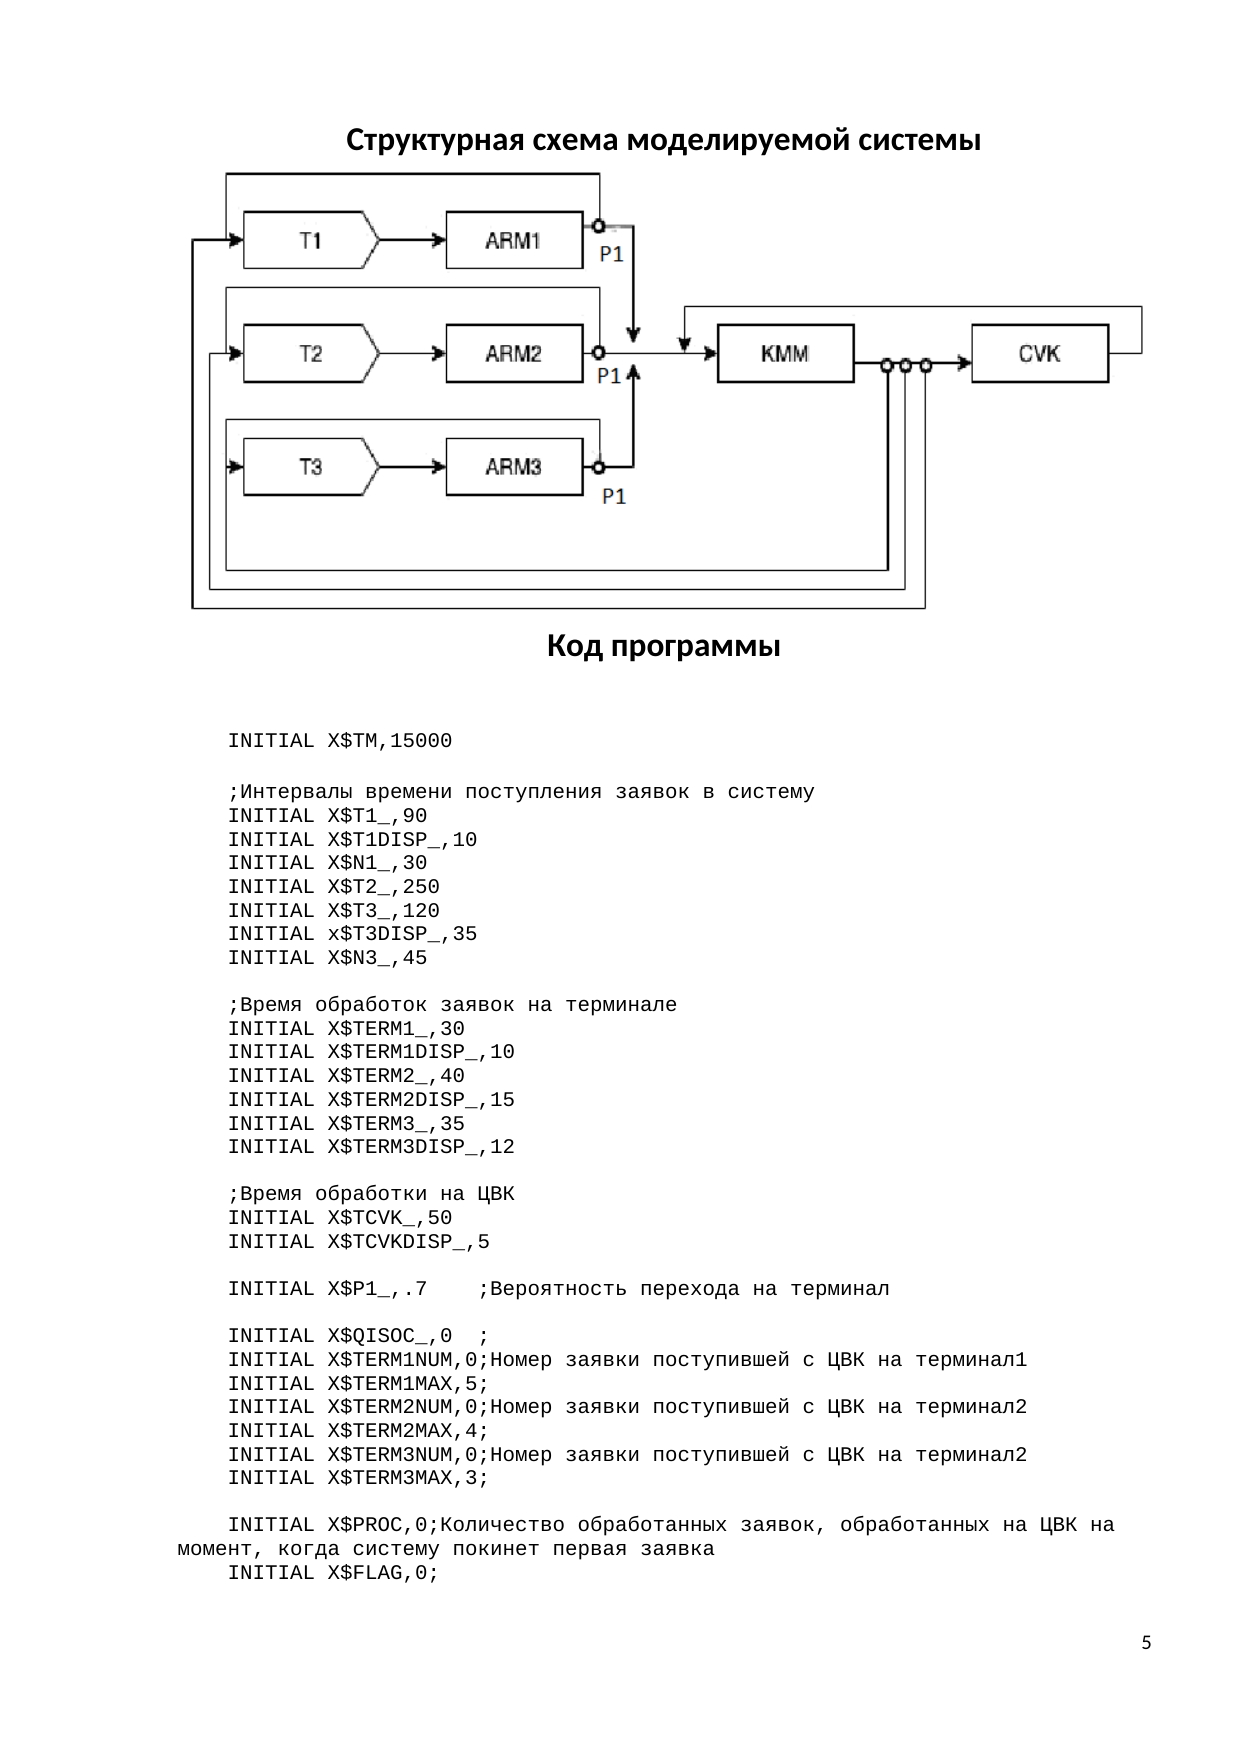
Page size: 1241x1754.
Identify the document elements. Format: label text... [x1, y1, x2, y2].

text INITIAL X$TERM1_,30 [177, 1018, 1152, 1042]
text INITIAL X$T1_,90 [177, 805, 1152, 829]
text INITIAL X$TERM1MAX,5; [177, 1373, 1152, 1396]
text ;Интервалы времени поступления заявок в систему [177, 781, 1152, 805]
text INITIAL X$TCVKDISP_,5 [177, 1231, 1152, 1254]
text INITIAL X$PROC,0;Количество обработанных заявок, обработанных на ЦВК на момент, когда систему покинет первая заявка [177, 1514, 1152, 1562]
picture [180, 160, 1149, 622]
text INITIAL X$FLAG,0; [177, 1562, 1152, 1585]
text INITIAL X$TERM3MAX,3; [177, 1467, 1152, 1491]
text INITIAL X$N1_,30 [177, 852, 1152, 876]
text INITIAL X$TERM3DISP_,12 [177, 1136, 1152, 1160]
text INITIAL X$TERM2DISP_,15 [177, 1089, 1152, 1112]
text INITIAL X$N3_,45 [177, 947, 1152, 971]
text INITIAL X$TERM2MAX,4; [177, 1420, 1152, 1443]
text INITIAL X$TERM3NUM,0;Номер заявки поступившей с ЦВК на терминал2 [177, 1443, 1152, 1467]
text INITIAL X$T3_,120 [177, 900, 1152, 923]
text INITIAL X$TERM2NUM,0;Номер заявки поступившей с ЦВК на терминал2 [177, 1396, 1152, 1420]
text INITIAL x$T3DISP_,35 [177, 923, 1152, 947]
text ;Время обработки на ЦВК [177, 1183, 1152, 1207]
text INITIAL X$TCVK_,50 [177, 1207, 1152, 1231]
text INITIAL X$TERM2_,40 [177, 1065, 1152, 1089]
text INITIAL X$T1DISP_,10 [177, 829, 1152, 852]
text INITIAL X$T2_,250 [177, 876, 1152, 900]
text INITIAL X$P1_,.7 ;Вероятность перехода на терминал [177, 1278, 1152, 1302]
text INITIAL X$TERM3_,35 [177, 1112, 1152, 1136]
text INITIAL X$TERM1NUM,0;Номер заявки поступившей с ЦВК на терминал1 [177, 1349, 1152, 1373]
text INITIAL X$TERM1DISP_,10 [177, 1042, 1152, 1065]
text INITIAL X$QISOC_,0 ; [177, 1325, 1152, 1349]
text INITIAL X$TM,15000 [177, 730, 1152, 753]
text ;Время обработок заявок на терминале [177, 994, 1152, 1018]
